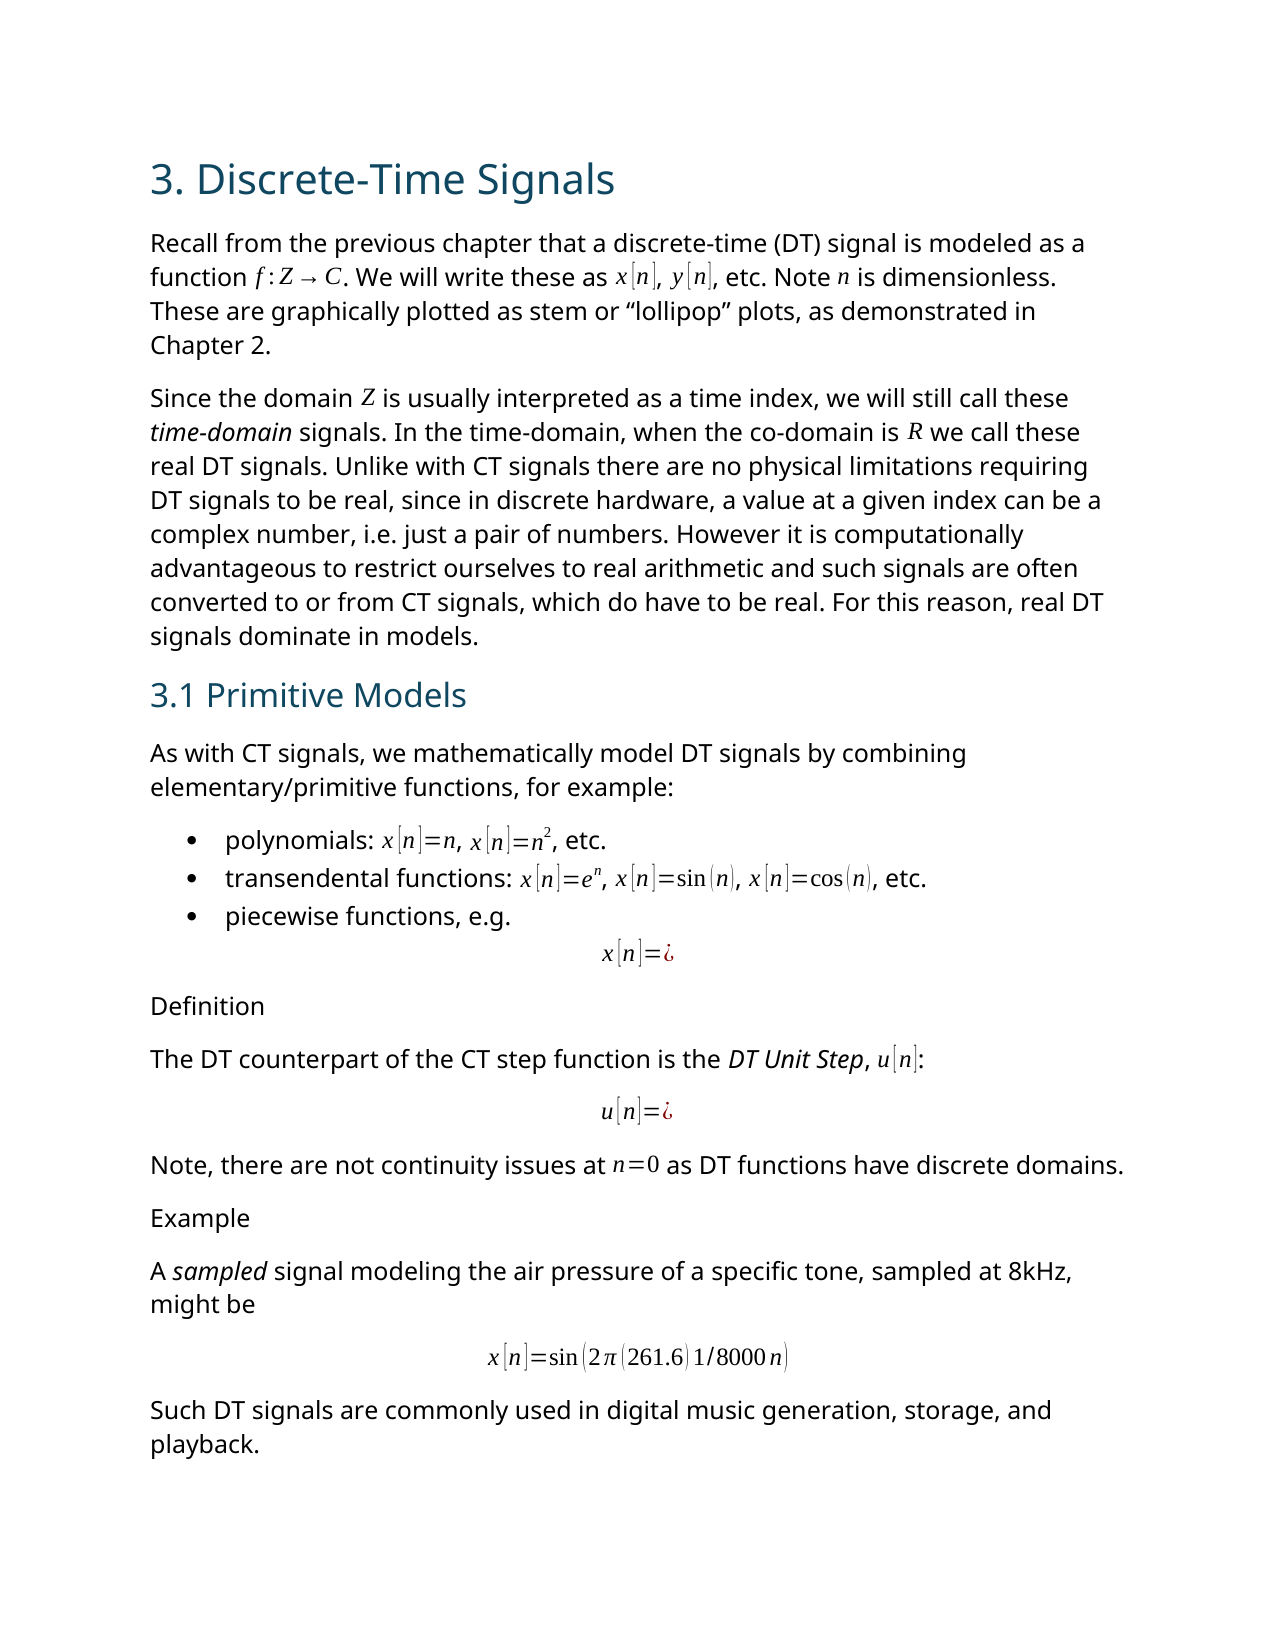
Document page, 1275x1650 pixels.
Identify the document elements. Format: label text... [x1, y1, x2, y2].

text Example [150, 1200, 1125, 1234]
text Recall from the previous chapter that a discrete-time (DT) signal is modeled as a function . We will write these as , , etc. Note is dimensionless. These are graphically plotted as stem or “lollipop” plots, as demonstrated in Chapter 2. [150, 226, 1125, 362]
text Definition [150, 989, 1125, 1023]
text Note, there are not continuity issues at as DT functions have discrete domains. [150, 1147, 1125, 1182]
text The DT counterpart of the CT step function is the DT Unit Step, : [150, 1042, 1125, 1076]
subtitle 3. Discrete-Time Signals [150, 150, 1125, 207]
text Such DT signals are commonly used in digital music generation, storage, and playback. [150, 1393, 1125, 1461]
text Since the domain is usually interpreted as a time index, we will still call these time-domain signals. In the time-domain, when the co-domain is we call these real DT signals. Unlike with CT signals there are no physical limitations requiring DT signals to be real, since in discrete hardware, a value at a given index can be a complex number, i.e. just a pair of numbers. However it is computationally advantageous to restrict ourselves to real arithmetic and such signals are often converted to or from CT signals, which do have to be real. For this reason, real DT signals dominate in models. [150, 381, 1125, 653]
list transendental functions: , , , etc. [187, 861, 1125, 895]
text A sampled signal modeling the air pressure of a specific tone, sampled at 8kHz, might be [150, 1253, 1125, 1321]
subtitle 3.1 Primitive Models [150, 672, 1125, 717]
list piecewise functions, e.g. [187, 898, 1125, 932]
list polynomials: , , etc. [187, 823, 1125, 857]
text As with CT signals, we mathematically model DT signals by combining elementary/primitive functions, for example: [150, 736, 1125, 804]
